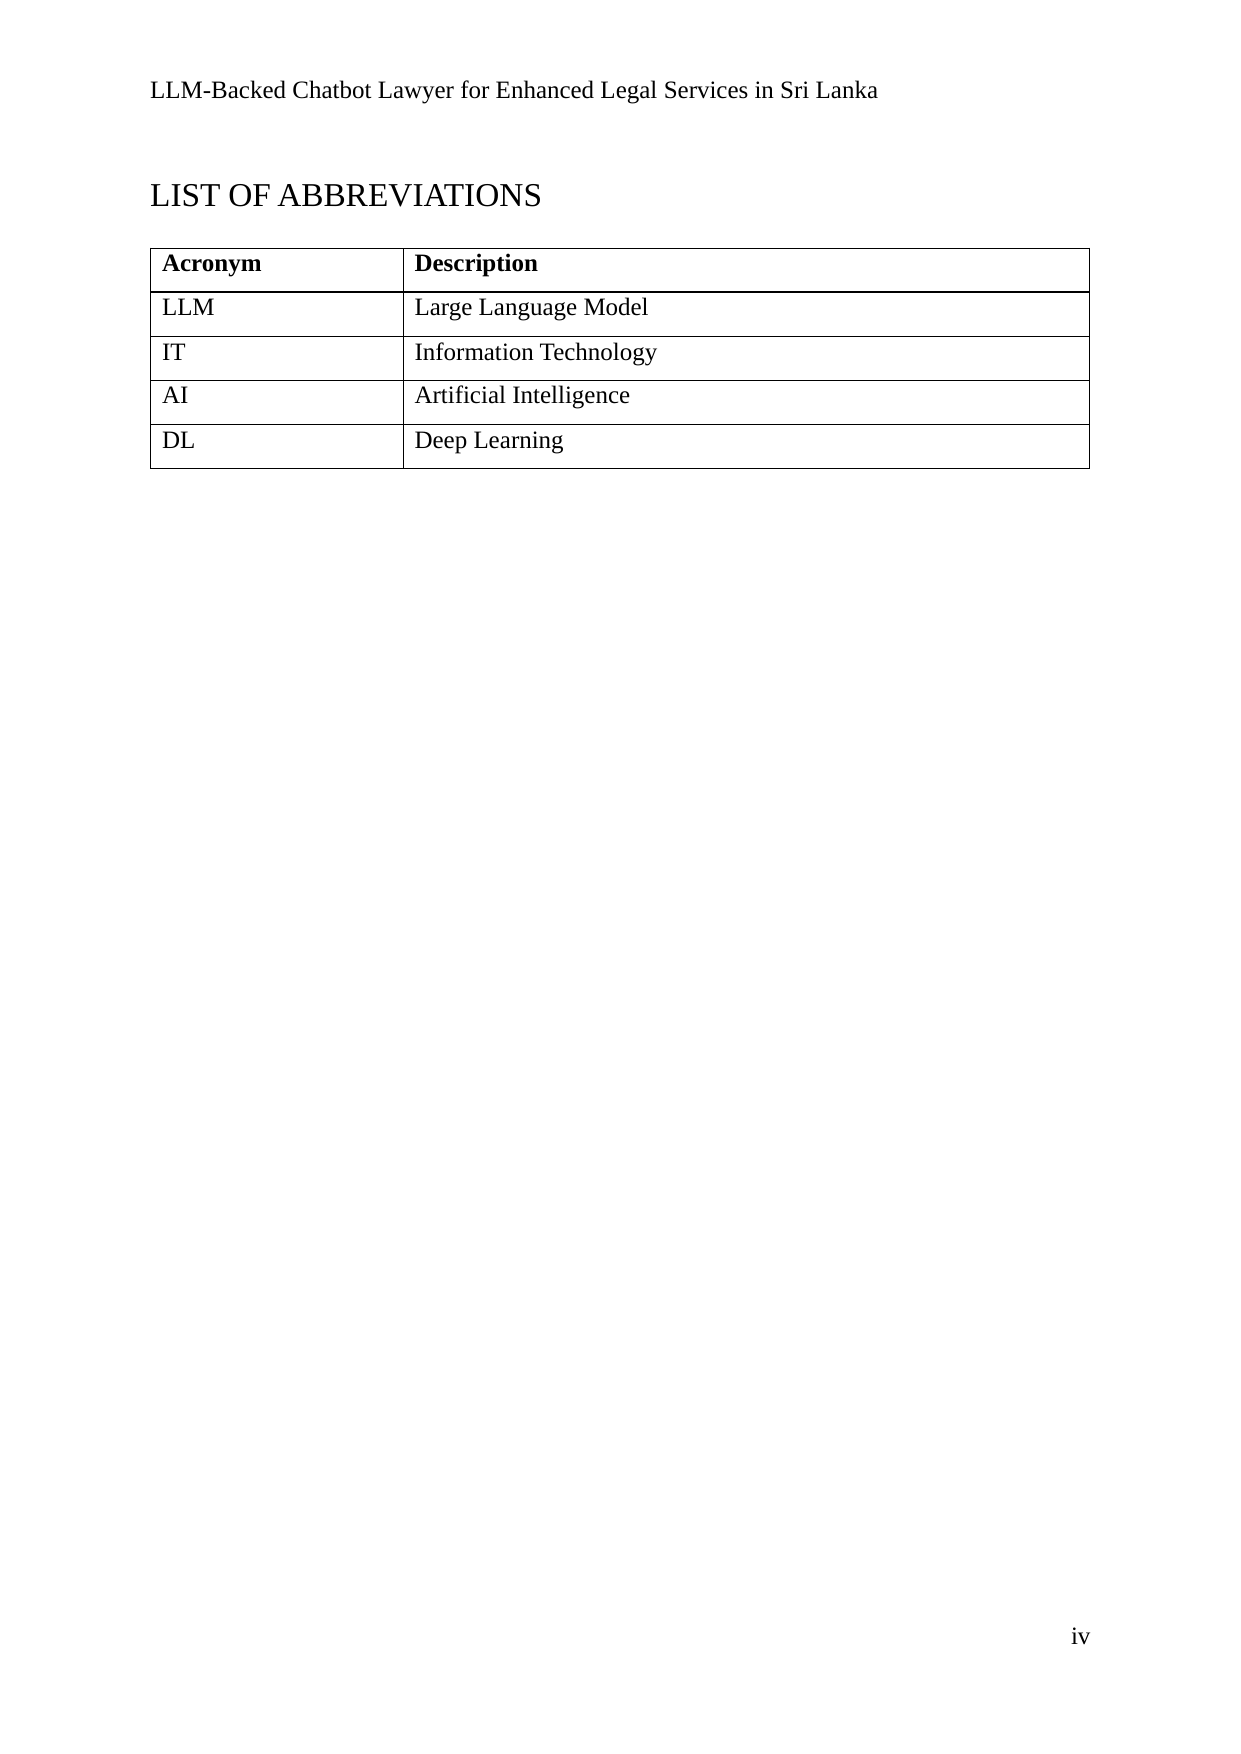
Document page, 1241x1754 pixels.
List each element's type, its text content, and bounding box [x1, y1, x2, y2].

table_header Description [404, 249, 1089, 291]
table_cell Information Technology [404, 337, 1089, 379]
table_cell Artificial Intelligence [404, 381, 1089, 424]
table_cell AI [151, 381, 403, 424]
table_cell Large Language Model [404, 293, 1089, 336]
table_cell DL [151, 425, 403, 468]
table_cell Deep Learning [404, 425, 1089, 468]
table_header Acronym [151, 249, 403, 291]
table_cell IT [151, 337, 403, 379]
subtitle LIST OF ABBREVIATIONS [150, 175, 1090, 213]
table_cell LLM [151, 293, 403, 336]
